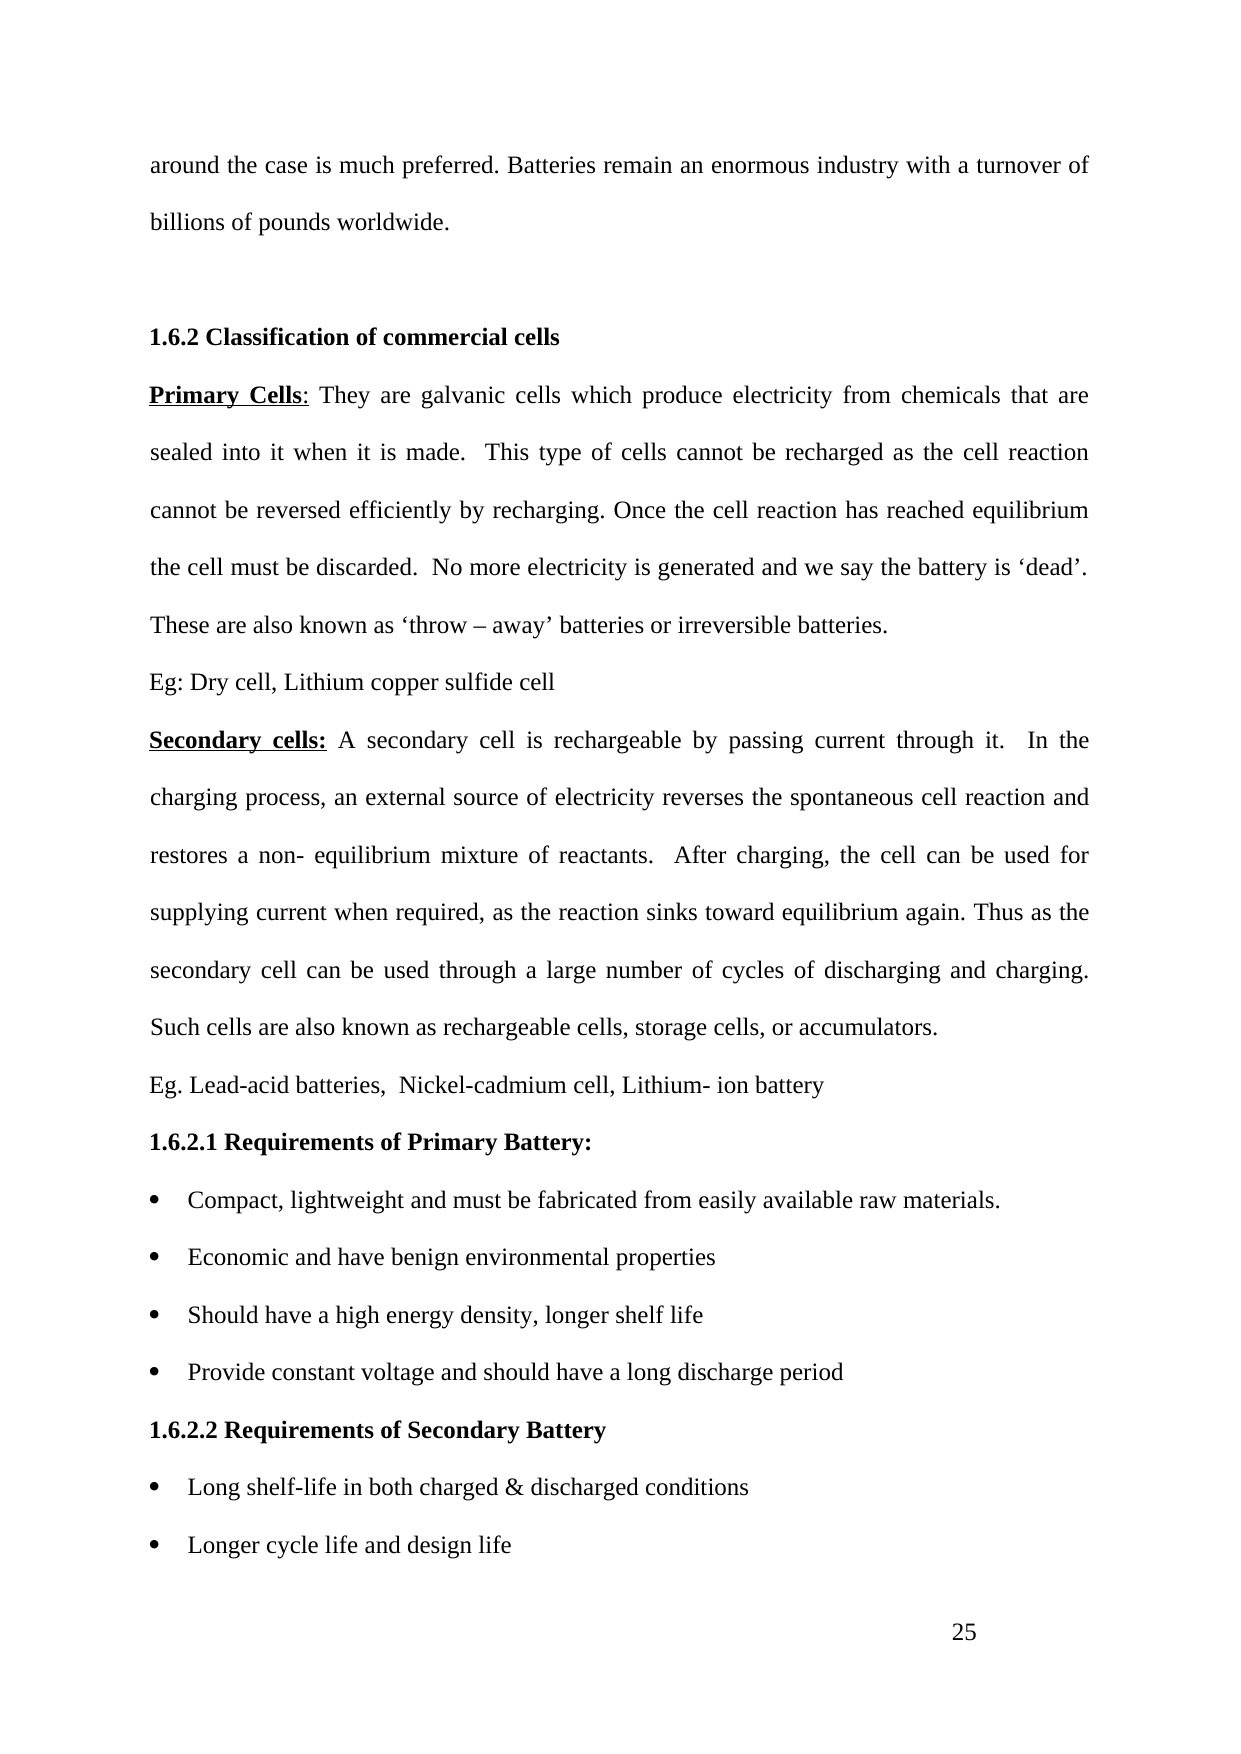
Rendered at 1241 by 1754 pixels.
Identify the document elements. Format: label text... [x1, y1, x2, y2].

text 1.6.2.1 Requirements of Primary Battery: [149, 1127, 1090, 1156]
list Compact, lightweight and must be fabricated from easily available raw materials. [150, 1185, 1090, 1214]
list Should have a high energy density, longer shelf life [150, 1300, 1090, 1329]
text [149, 150, 1090, 236]
list Provide constant voltage and should have a long discharge period [150, 1357, 1090, 1386]
text 1.6.2.2 Requirements of Secondary Battery [149, 1415, 1090, 1444]
list Longer cycle life and design life [150, 1530, 1090, 1559]
text 1.6.2 Classification of commercial cells [149, 322, 1090, 351]
text Primary Cells: They are galvanic cells which produce electricity from chemicals that are sealed into it when it is made. This type of cells cannot be recharged as the cell reaction cannot be reversed efficiently by recharging. Once the cell reaction has reached equilibrium the cell must be discarded. No more electricity is generated and we say the battery is ‘dead’. These are also known as ‘throw – away’ batteries or irreversible batteries. [149, 380, 1090, 639]
text Eg. Lead-acid batteries, Nickel-cadmium cell, Lithium- ion battery [149, 1070, 1090, 1099]
list Economic and have benign environmental properties [150, 1242, 1090, 1271]
text Secondary cells: A secondary cell is rechargeable by passing current through it. In the charging process, an external source of electricity reverses the spontaneous cell reaction and restores a non- equilibrium mixture of reactants. After charging, the cell can be used for supplying current when required, as the reaction sinks toward equilibrium again. Thus as the secondary cell can be used through a large number of cycles of discharging and charging. Such cells are also known as rechargeable cells, storage cells, or accumulators. [149, 725, 1090, 1041]
list Long shelf-life in both charged & discharged conditions [150, 1472, 1090, 1501]
text Eg: Dry cell, Lithium copper sulfide cell [149, 667, 1090, 696]
